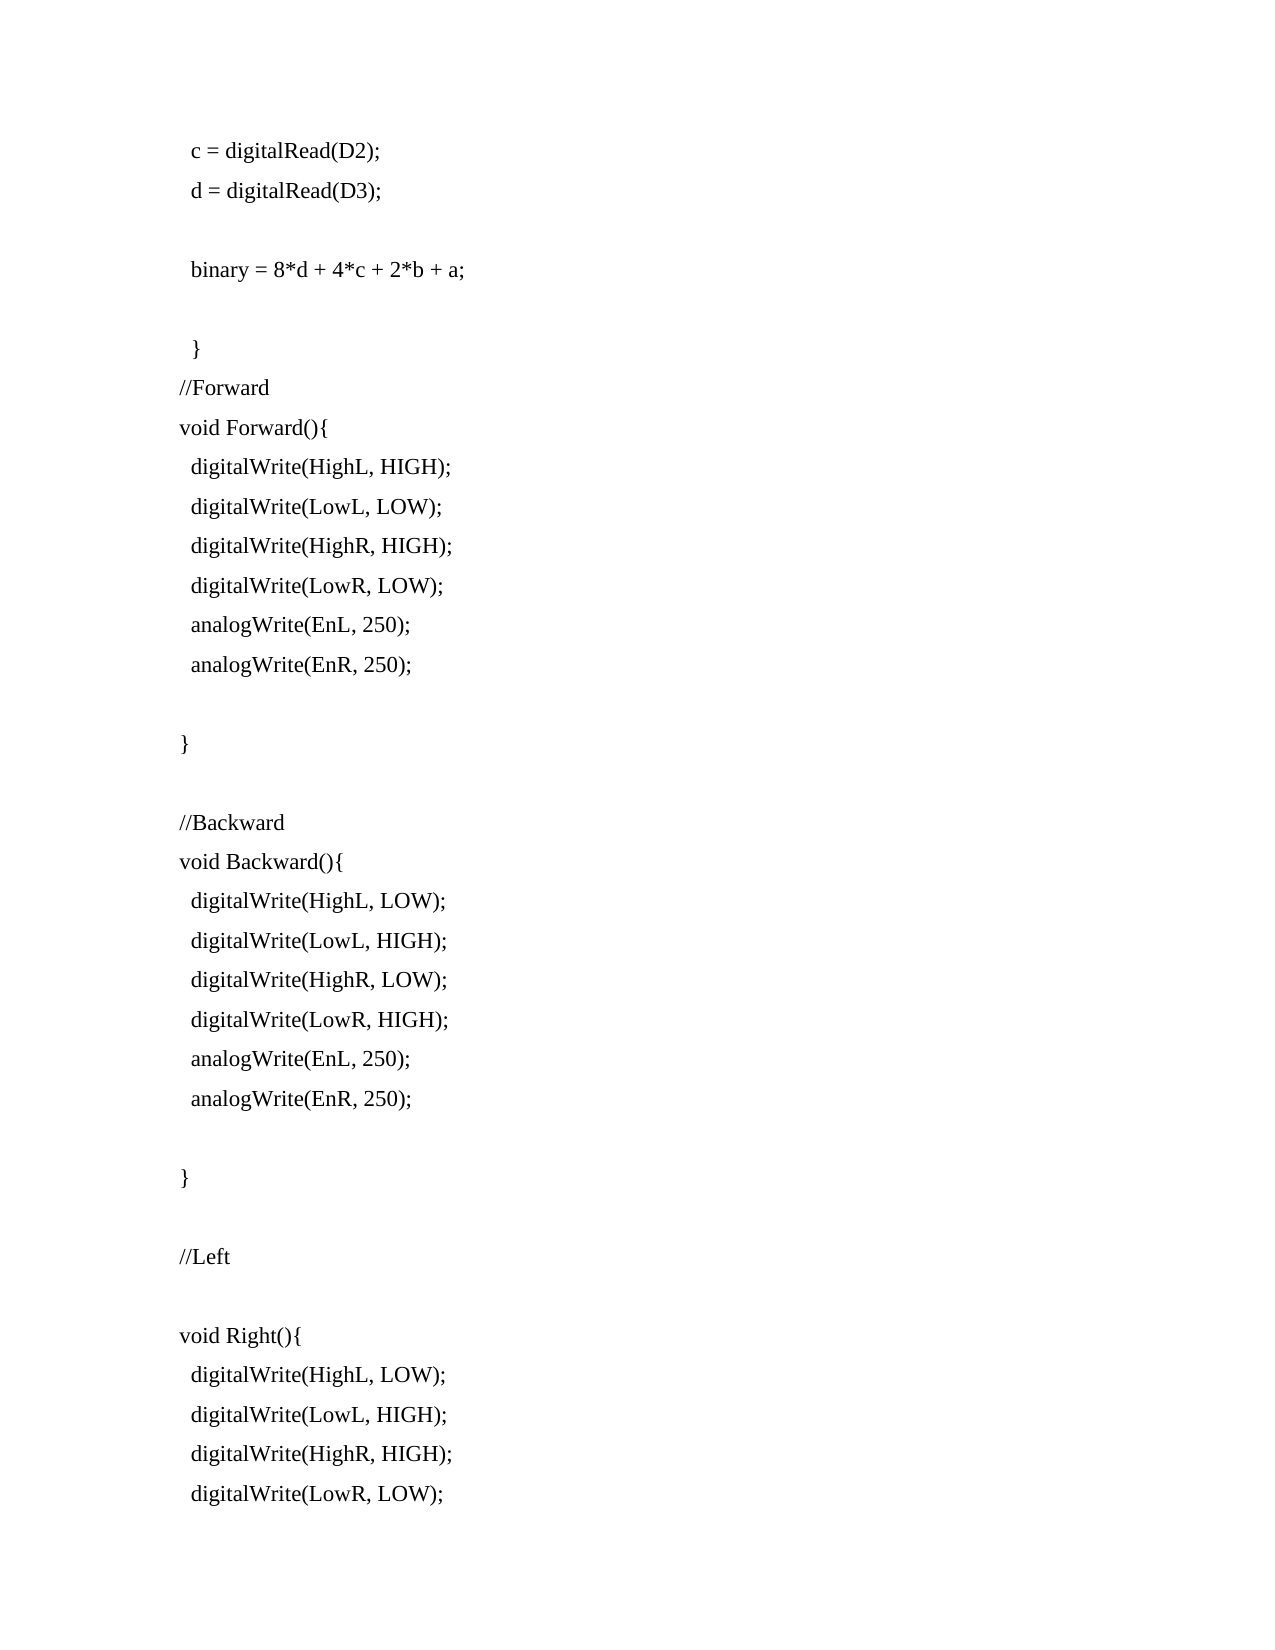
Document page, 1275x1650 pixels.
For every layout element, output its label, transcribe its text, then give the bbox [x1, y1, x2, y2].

text //Left [179, 1243, 1154, 1269]
text digitalWrite(HighL, LOW); [179, 888, 1154, 914]
text digitalWrite(HighR, HIGH); [179, 532, 1154, 559]
text void Backward(){ [179, 848, 1154, 874]
text void Forward(){ [179, 414, 1154, 440]
text digitalWrite(LowR, LOW); [179, 1480, 1154, 1506]
text void Right(){ [179, 1322, 1154, 1348]
text d = digitalRead(D3); [179, 177, 1154, 203]
text analogWrite(EnR, 250); [179, 1085, 1154, 1111]
text digitalWrite(HighL, LOW); [179, 1361, 1154, 1388]
text digitalWrite(LowL, HIGH); [179, 927, 1154, 953]
text } [179, 1164, 1154, 1190]
text digitalWrite(LowL, HIGH); [179, 1401, 1154, 1427]
text } [179, 730, 1154, 756]
text digitalWrite(LowR, LOW); [179, 572, 1154, 598]
text digitalWrite(LowR, HIGH); [179, 1006, 1154, 1032]
text } [179, 335, 1154, 361]
text //Forward [179, 374, 1154, 401]
text //Backward [179, 809, 1154, 835]
text digitalWrite(LowL, LOW); [179, 493, 1154, 519]
text analogWrite(EnL, 250); [179, 1046, 1154, 1072]
text analogWrite(EnR, 250); [179, 651, 1154, 677]
text digitalWrite(HighR, LOW); [179, 967, 1154, 993]
text digitalWrite(HighL, HIGH); [179, 453, 1154, 480]
text c = digitalRead(D2); [179, 137, 1154, 164]
text digitalWrite(HighR, HIGH); [179, 1440, 1154, 1467]
text analogWrite(EnL, 250); [179, 611, 1154, 638]
text binary = 8*d + 4*c + 2*b + a; [179, 256, 1154, 282]
